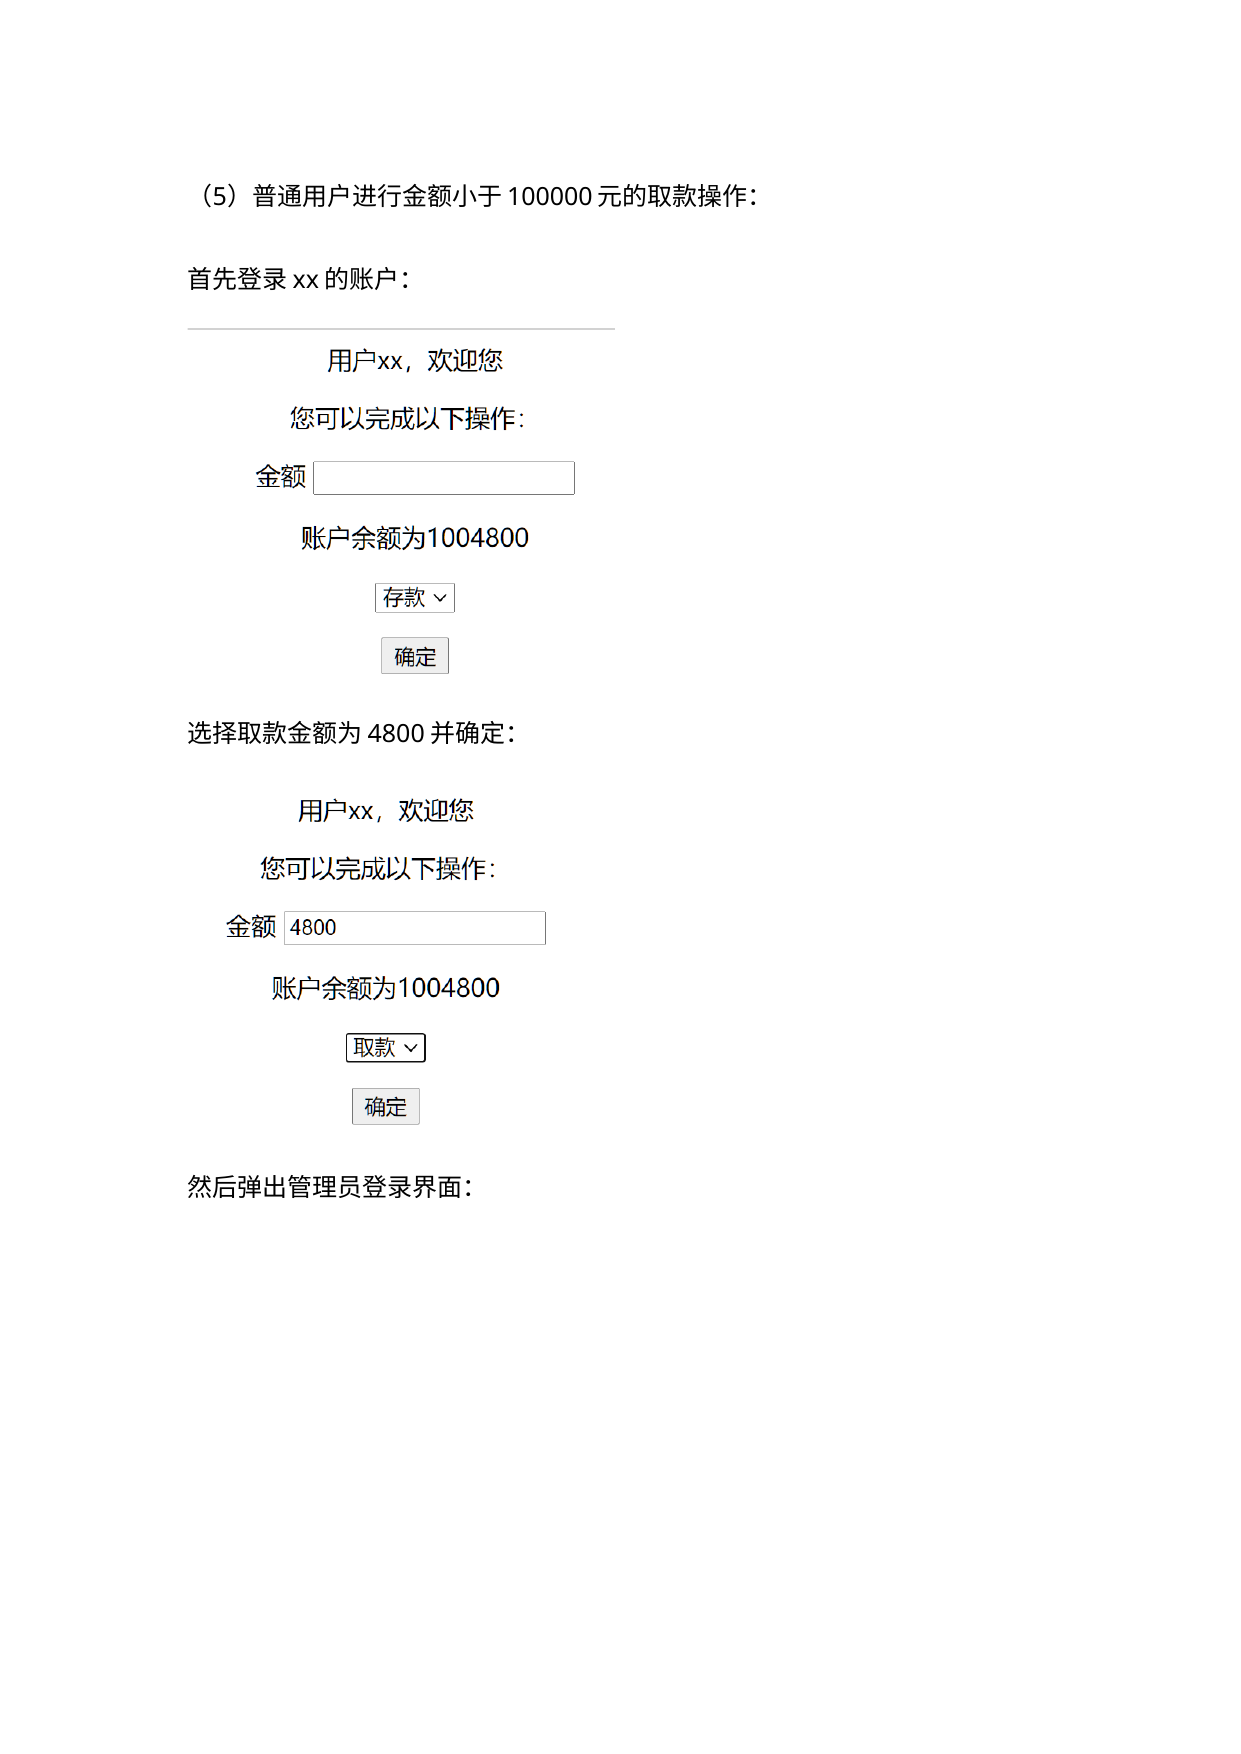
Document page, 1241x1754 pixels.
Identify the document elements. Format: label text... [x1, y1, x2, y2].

picture [187, 782, 579, 1135]
text 选择取款金额为4800并确定： [187, 699, 1053, 764]
text 然后弹出管理员登录界面： [187, 1153, 1053, 1218]
text 首先登录xx的账户： [187, 245, 1053, 310]
text （5）普通用户进行金额小于100000元的取款操作： [187, 162, 1053, 227]
picture [187, 328, 615, 684]
